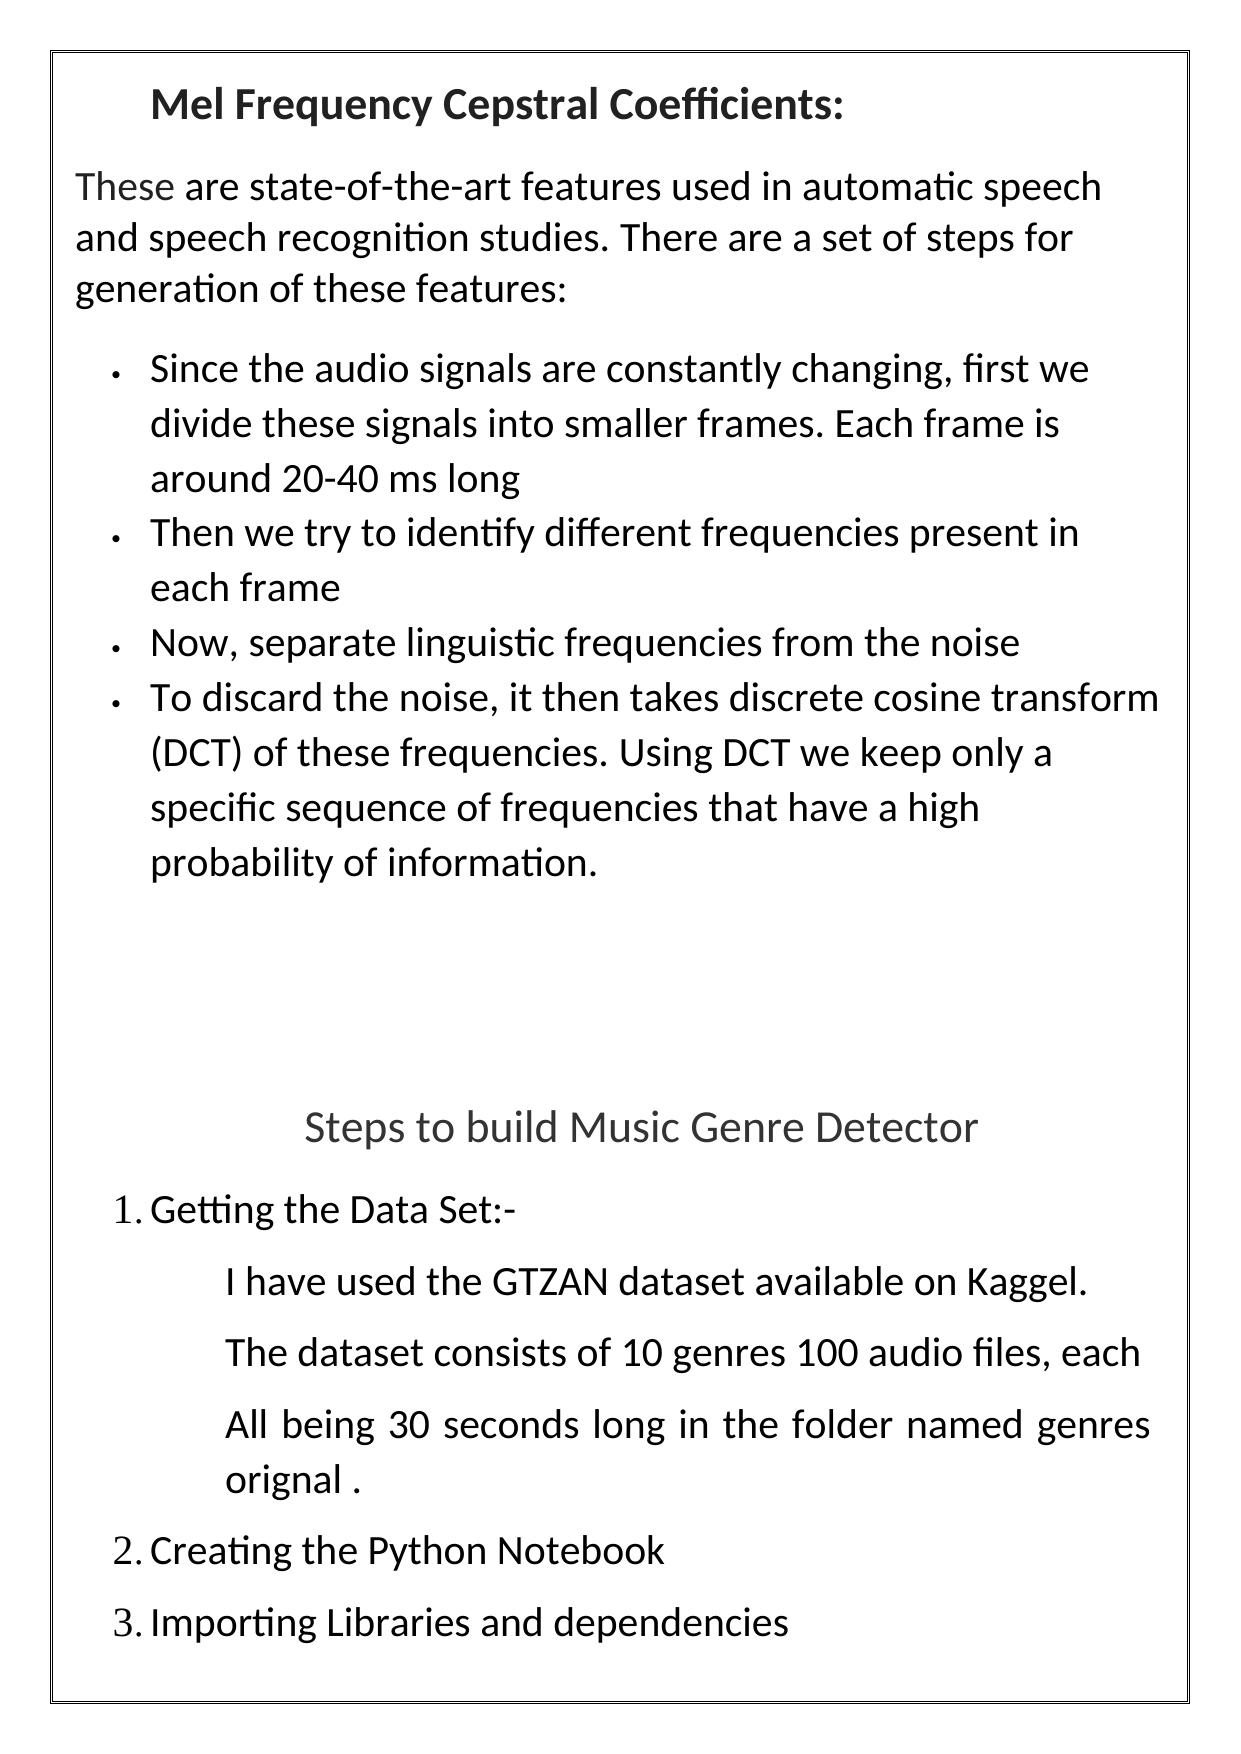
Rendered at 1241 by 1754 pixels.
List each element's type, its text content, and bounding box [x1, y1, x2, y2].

text Steps to build Music Genre Detector [75, 1098, 1165, 1154]
list The dataset consists of 10 genres 100 audio files, each [112, 1326, 1165, 1377]
list Since the audio signals are constantly changing, first we divide these signals into smaller frames. Each frame is around 20-40 ms long [112, 342, 1165, 502]
list Then we try to identify different frequencies present in each frame [112, 506, 1165, 612]
list All being 30 seconds long in the folder named genres orignal . [112, 1398, 1165, 1504]
text These are state-of-the-art features used in automatic speech and speech recognition studies. There are a set of steps for generation of these features: [75, 160, 1165, 313]
list I have used the GTZAN dataset available on Kaggel. [112, 1255, 1165, 1306]
list Getting the Data Set:- [112, 1183, 1165, 1234]
list To discard the noise, it then takes discrete cosine transform (DCT) of these frequencies. Using DCT we keep only a specific sequence of frequencies that have a high probability of information. [112, 671, 1165, 887]
list Creating the Python Notebook [112, 1524, 1165, 1575]
text Mel Frequency Cepstral Coefficients: [150, 75, 1165, 131]
list Importing Libraries and dependencies [112, 1596, 1165, 1647]
list Now, separate linguistic frequencies from the noise [112, 616, 1165, 667]
